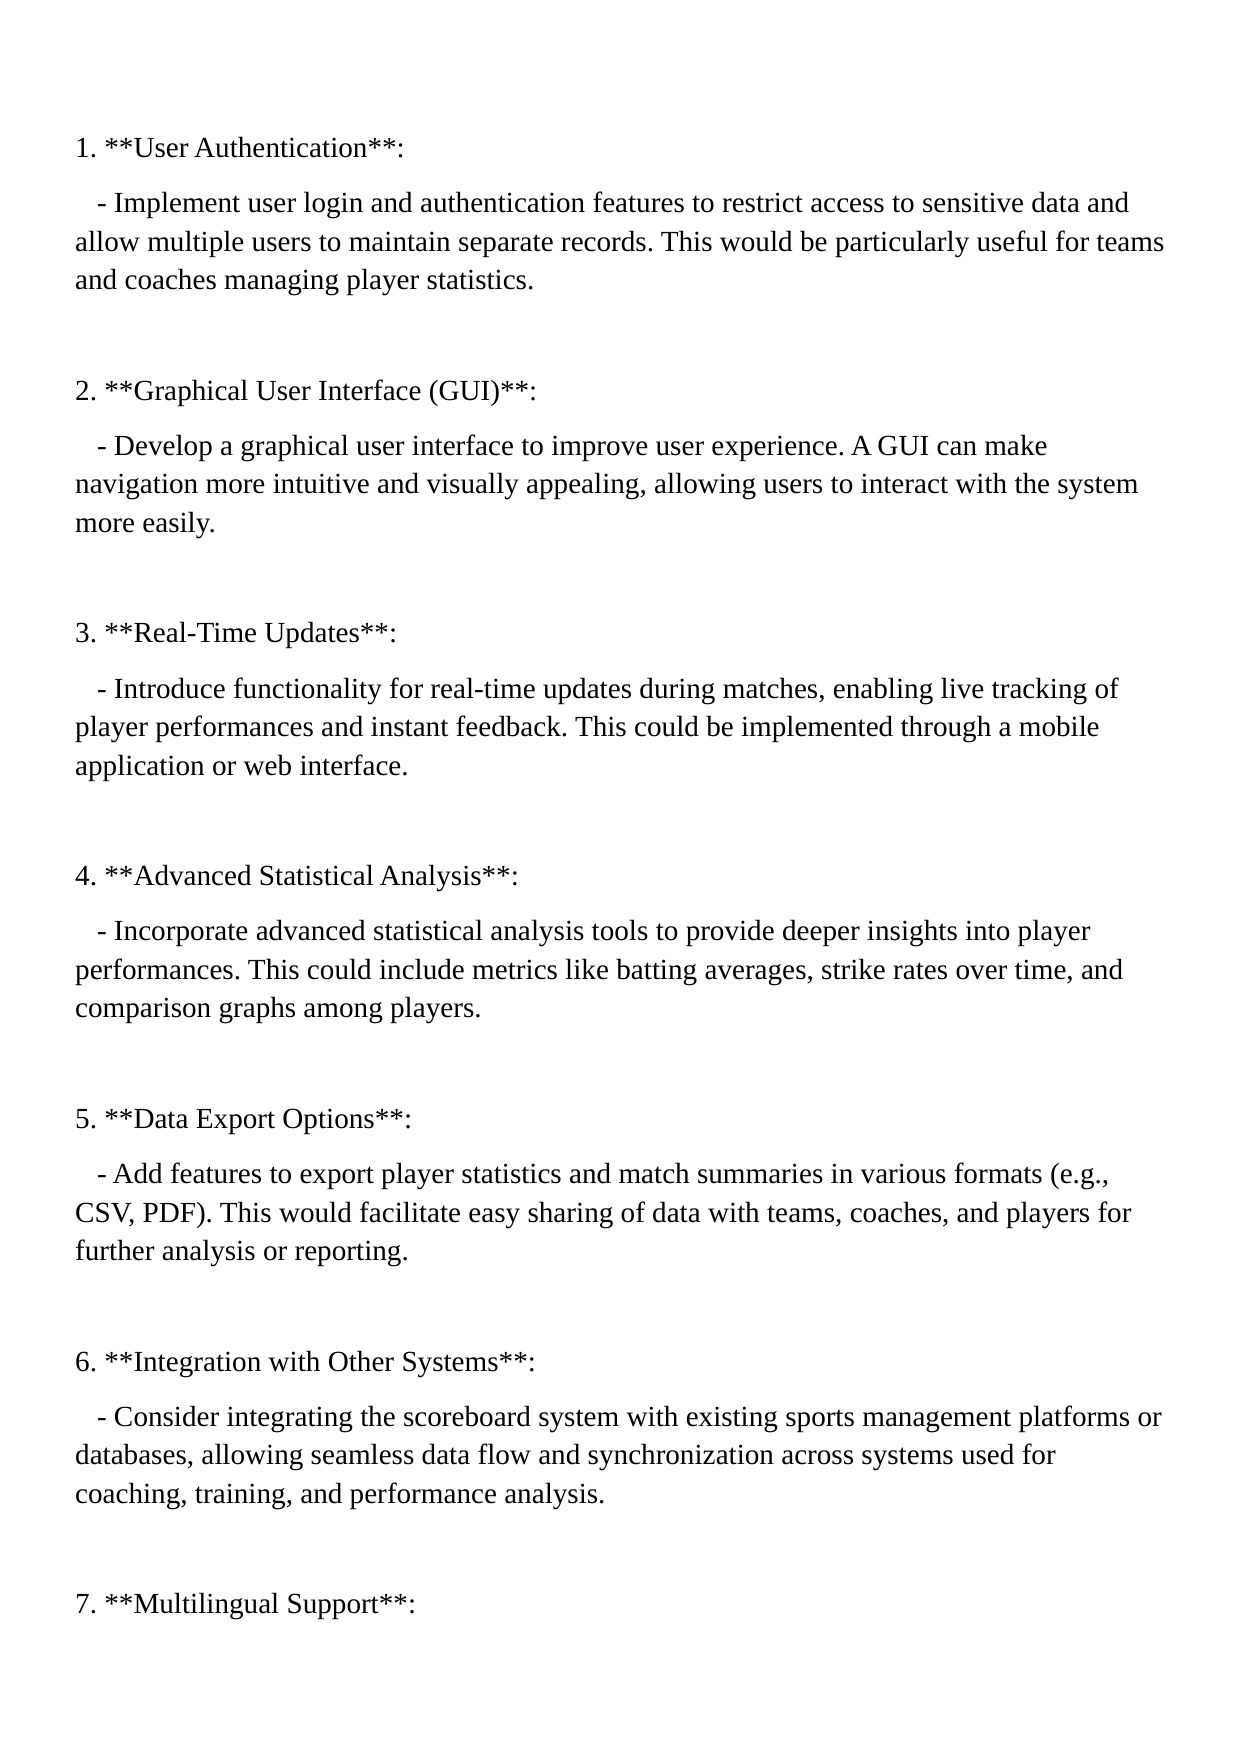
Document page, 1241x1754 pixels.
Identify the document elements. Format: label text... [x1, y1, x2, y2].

text 5. **Data Export Options**: [75, 1101, 1165, 1134]
text 7. **Multilingual Support**: [75, 1586, 1165, 1620]
text 2. **Graphical User Interface (GUI)**: [75, 373, 1165, 406]
text - Add features to export player statistics and match summaries in various formats (e.g., CSV, PDF). This would facilitate easy sharing of data with teams, coaches, and players for further analysis or reporting. [75, 1156, 1165, 1267]
text - Consider integrating the scoreboard system with existing sports management platforms or databases, allowing seamless data flow and synchronization across systems used for coaching, training, and performance analysis. [75, 1399, 1165, 1509]
text 3. **Real-Time Updates**: [75, 616, 1165, 649]
text - Incorporate advanced statistical analysis tools to provide deeper insights into player performances. This could include metrics like batting averages, strike rates over time, and comparison graphs among players. [75, 913, 1165, 1024]
text - Implement user login and authentication features to restrict access to sensitive data and allow multiple users to maintain separate records. This would be particularly useful for teams and coaches managing player statistics. [75, 185, 1165, 296]
text 4. **Advanced Statistical Analysis**: [75, 858, 1165, 892]
text 1. **User Authentication**: [75, 130, 1165, 164]
text - Develop a graphical user interface to improve user experience. A GUI can make navigation more intuitive and visually appealing, allowing users to interact with the system more easily. [75, 428, 1165, 539]
text 6. **Integration with Other Systems**: [75, 1344, 1165, 1377]
text - Introduce functionality for real-time updates during matches, enabling live tracking of player performances and instant feedback. This could be implemented through a mobile application or web interface. [75, 671, 1165, 781]
